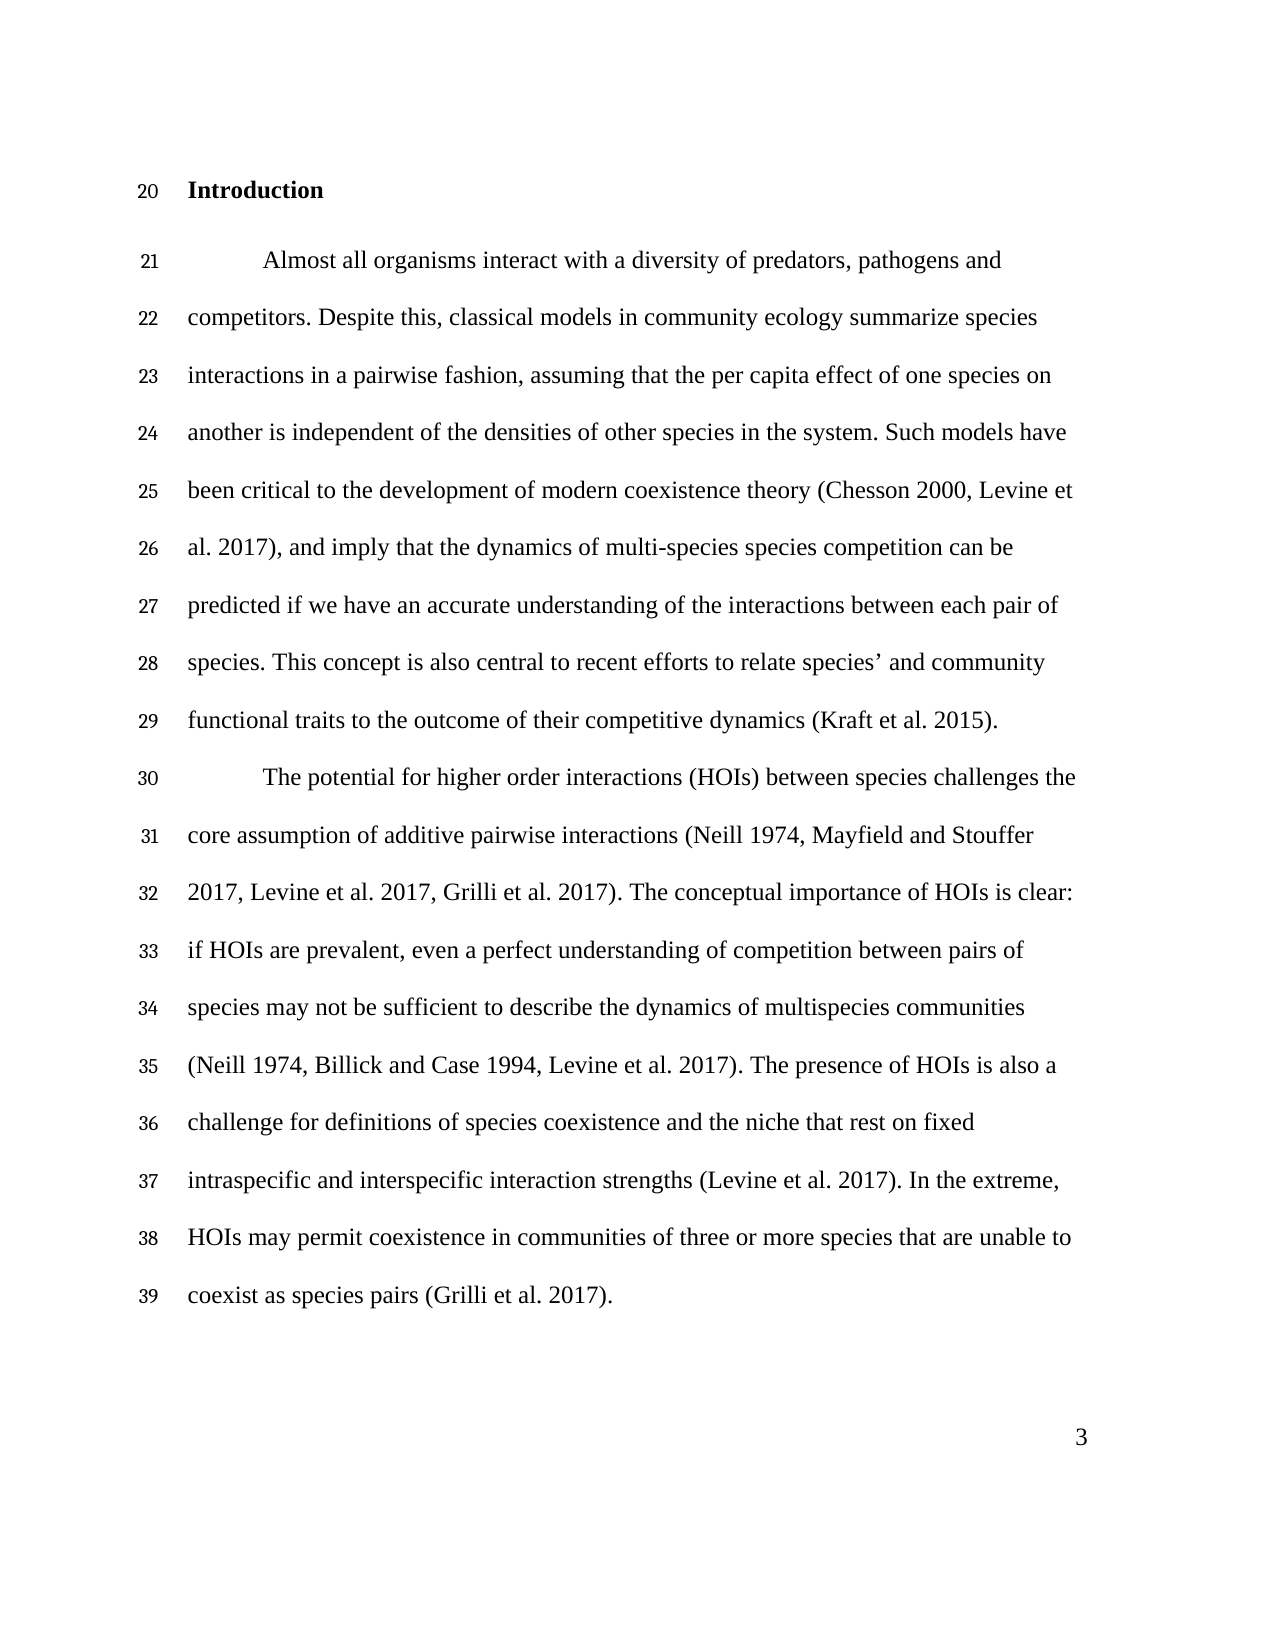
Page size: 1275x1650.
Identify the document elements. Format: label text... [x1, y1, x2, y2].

text The potential for higher order interactions (HOIs) between species challenges the core assumption of additive pairwise interactions (Neill 1974, Mayfield and Stouffer 2017, Levine et al. 2017, Grilli et al. 2017). The conceptual importance of HOIs is clear: if HOIs are prevalent, even a perfect understanding of competition between pairs of species may not be sufficient to describe the dynamics of multispecies communities (Neill 1974, Billick and Case 1994, Levine et al. 2017). The presence of HOIs is also a challenge for definitions of species coexistence and the niche that rest on fixed intraspecific and interspecific interaction strengths (Levine et al. 2017). In the extreme, HOIs may permit coexistence in communities of three or more species that are unable to coexist as species pairs (Grilli et al. 2017). [187, 762, 1087, 1309]
text Almost all organisms interact with a diversity of predators, pathogens and competitors. Despite this, classical models in community ecology summarize species interactions in a pairwise fashion, assuming that the per capita effect of one species on another is independent of the densities of other species in the system. Such models have been critical to the development of modern coexistence theory (Chesson 2000, Levine et al. 2017), and imply that the dynamics of multi-species species competition can be predicted if we have an accurate understanding of the interactions between each pair of species. This concept is also central to recent efforts to relate species’ and community functional traits to the outcome of their competitive dynamics (Kraft et al. 2015). [187, 245, 1087, 734]
subtitle Introduction [187, 175, 1087, 204]
